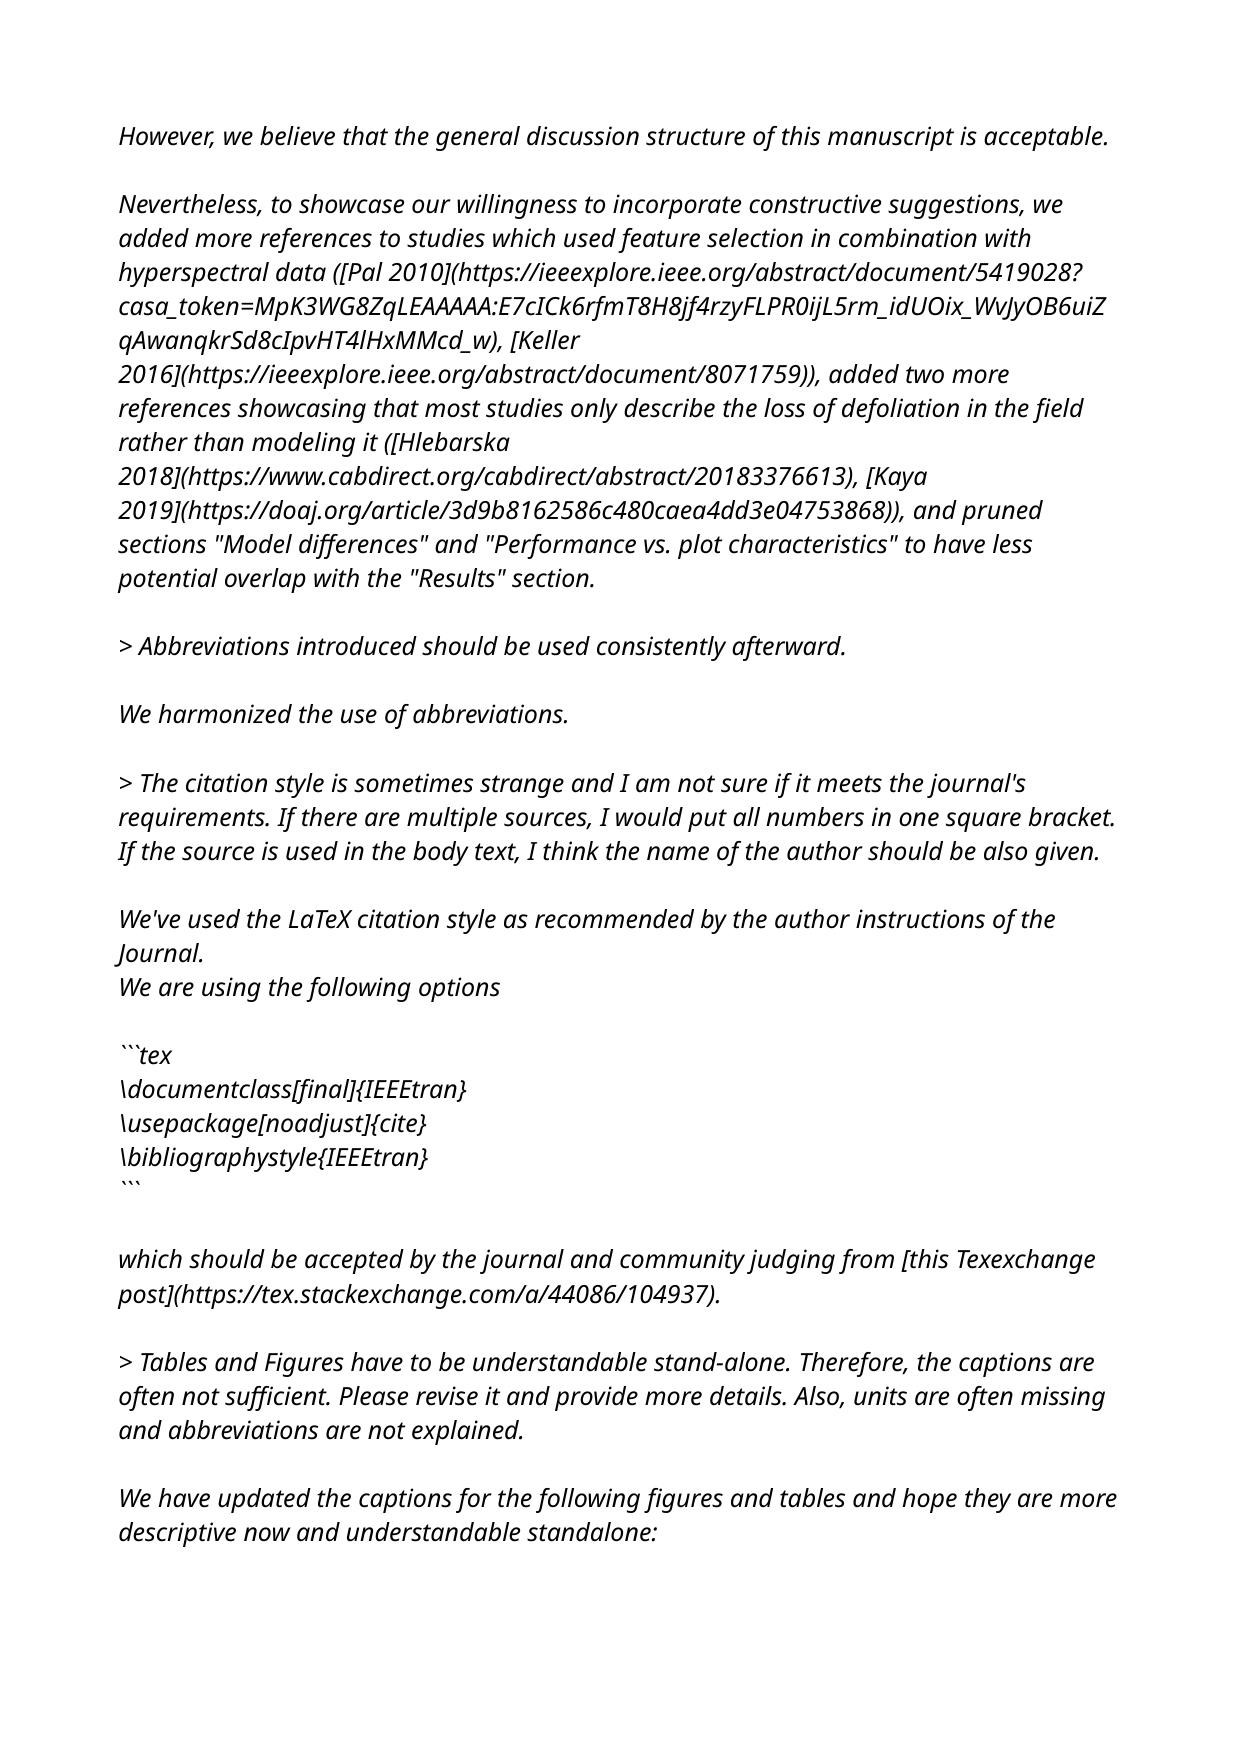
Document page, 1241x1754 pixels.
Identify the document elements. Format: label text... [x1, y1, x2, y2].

text We've used the LaTeX citation style as recommended by the author instructions of the Journal. [118, 902, 1122, 970]
text \documentclass[final]{IEEEtran} [118, 1072, 1122, 1106]
text We are using the following options [118, 970, 1122, 1004]
text ```tex [118, 1038, 1122, 1072]
text > The citation style is sometimes strange and I am not sure if it meets the journal's requirements. If there are multiple sources, I would put all numbers in one square bracket. If the source is used in the body text, I think the name of the author should be also given. [118, 765, 1122, 867]
text > Tables and Figures have to be understandable stand-alone. Therefore, the captions are often not sufficient. Please revise it and provide more details. Also, units are often missing and abbreviations are not explained. [118, 1344, 1122, 1447]
text ``` [118, 1174, 1122, 1208]
text Nevertheless, to showcase our willingness to incorporate constructive suggestions, we added more references to studies which used feature selection in combination with hyperspectral data ([Pal 2010](https://ieeexplore.ieee.org/abstract/document/5419028?casa_token=MpK3WG8ZqLEAAAAA:E7cICk6rfmT8H8jf4rzyFLPR0ijL5rm_idUOix_WvJyOB6uiZqAwanqkrSd8cIpvHT4lHxMMcd_w), [Keller 2016](https://ieeexplore.ieee.org/abstract/document/8071759)), added two more references showcasing that most studies only describe the loss of defoliation in the field rather than modeling it ([Hlebarska 2018](https://www.cabdirect.org/cabdirect/abstract/20183376613), [Kaya 2019](https://doaj.org/article/3d9b8162586c480caea4dd3e04753868)), and pruned sections "Model differences" and "Performance vs. plot characteristics" to have less potential overlap with the "Results" section. [118, 186, 1122, 595]
text However, we believe that the general discussion structure of this manuscript is acceptable. [118, 118, 1122, 152]
text We harmonized the use of abbreviations. [118, 697, 1122, 731]
text \bibliographystyle{IEEEtran} [118, 1140, 1122, 1174]
text > Abbreviations introduced should be used consistently afterward. [118, 629, 1122, 663]
text We have updated the captions for the following figures and tables and hope they are more descriptive now and understandable standalone: [118, 1481, 1122, 1549]
text which should be accepted by the journal and community judging from [this Texexchange post](https://tex.stackexchange.com/a/44086/104937). [118, 1242, 1122, 1310]
text \usepackage[noadjust]{cite} [118, 1106, 1122, 1140]
